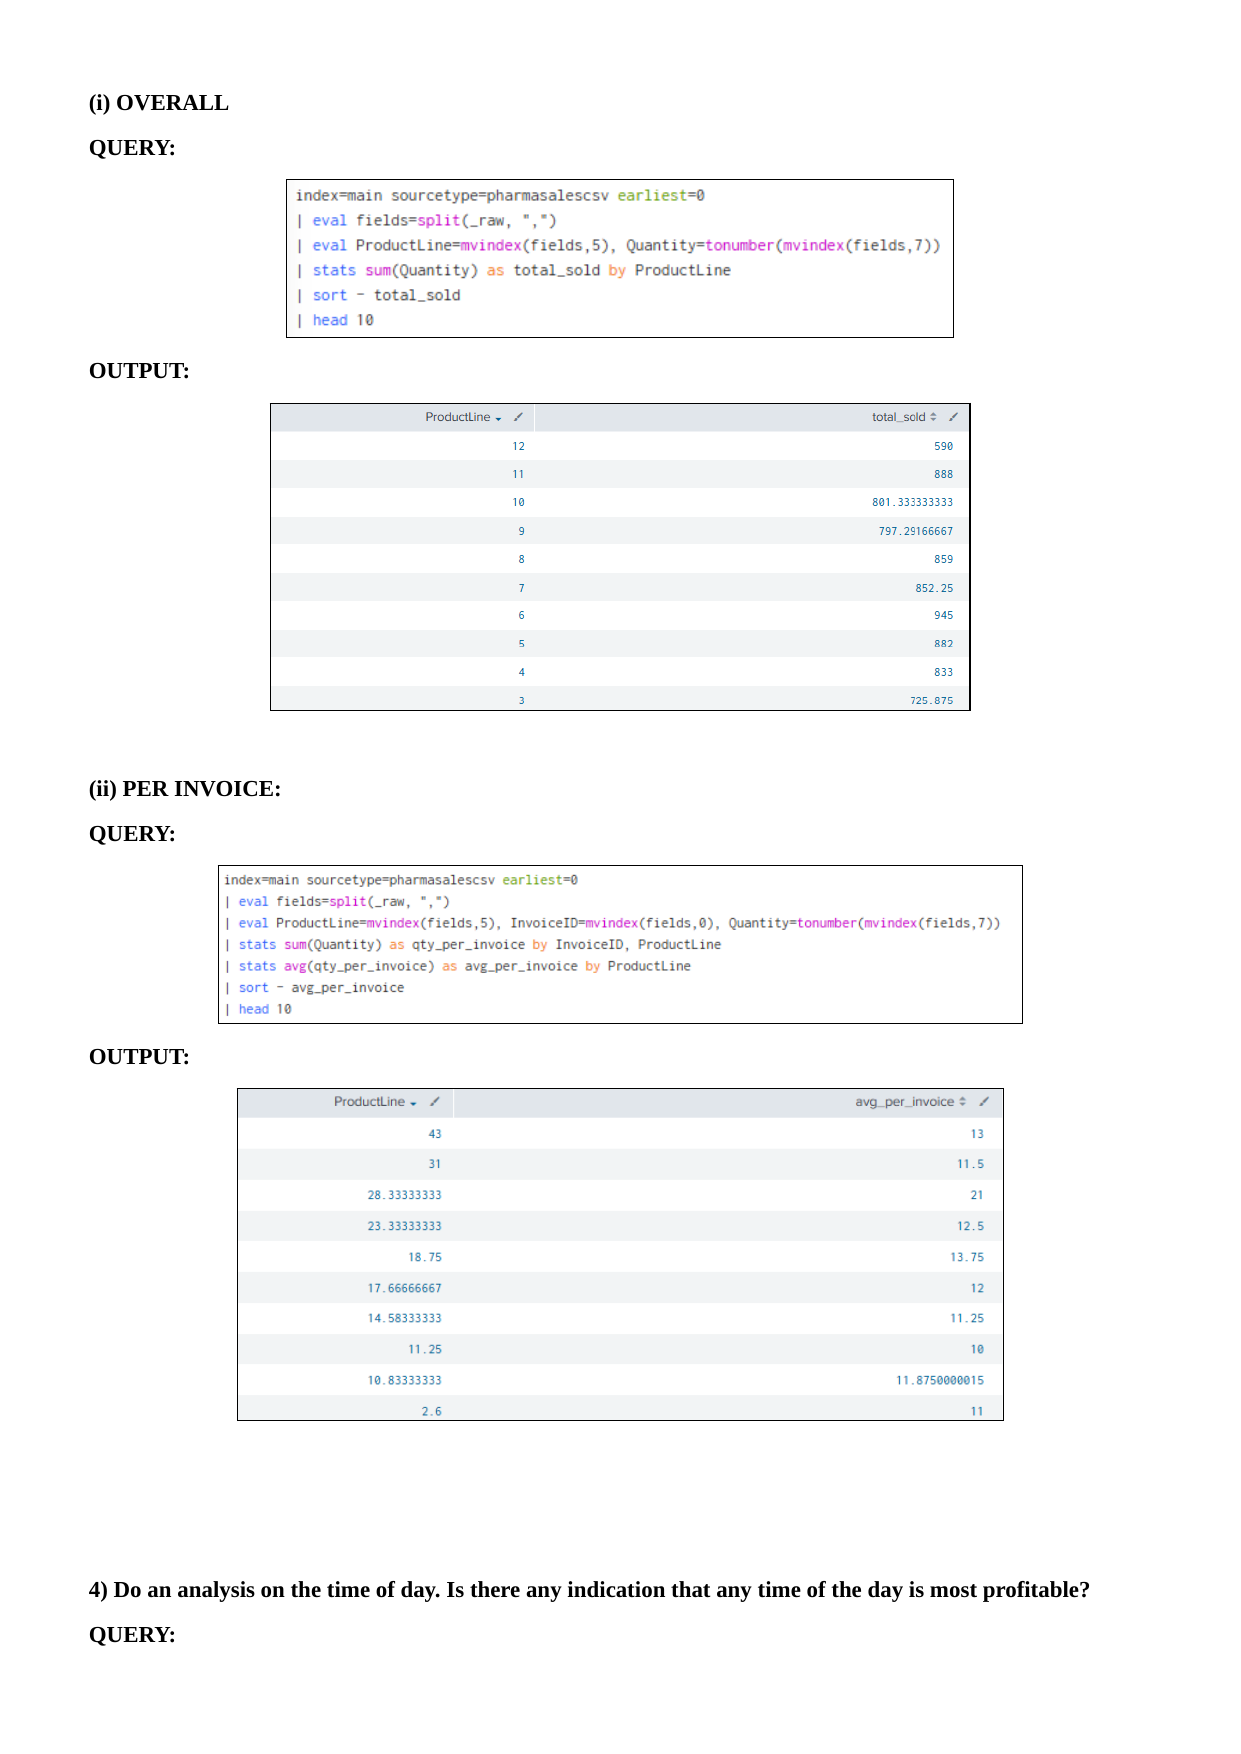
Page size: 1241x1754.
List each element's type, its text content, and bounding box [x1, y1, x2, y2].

text QUERY: [89, 1621, 1152, 1647]
text OUTPUT: [89, 357, 1152, 384]
text QUERY: [89, 134, 1152, 160]
picture [271, 404, 969, 710]
picture [219, 866, 1022, 1023]
text (i) OVERALL [89, 89, 1152, 115]
text (ii) PER INVOICE: [89, 775, 1152, 801]
text QUERY: [89, 820, 1152, 847]
text 4) Do an analysis on the time of day. Is there any indication that any time of the day is most profitable? [89, 1576, 1152, 1602]
picture [238, 1089, 1003, 1420]
picture [287, 180, 953, 337]
text OUTPUT: [89, 1043, 1152, 1069]
